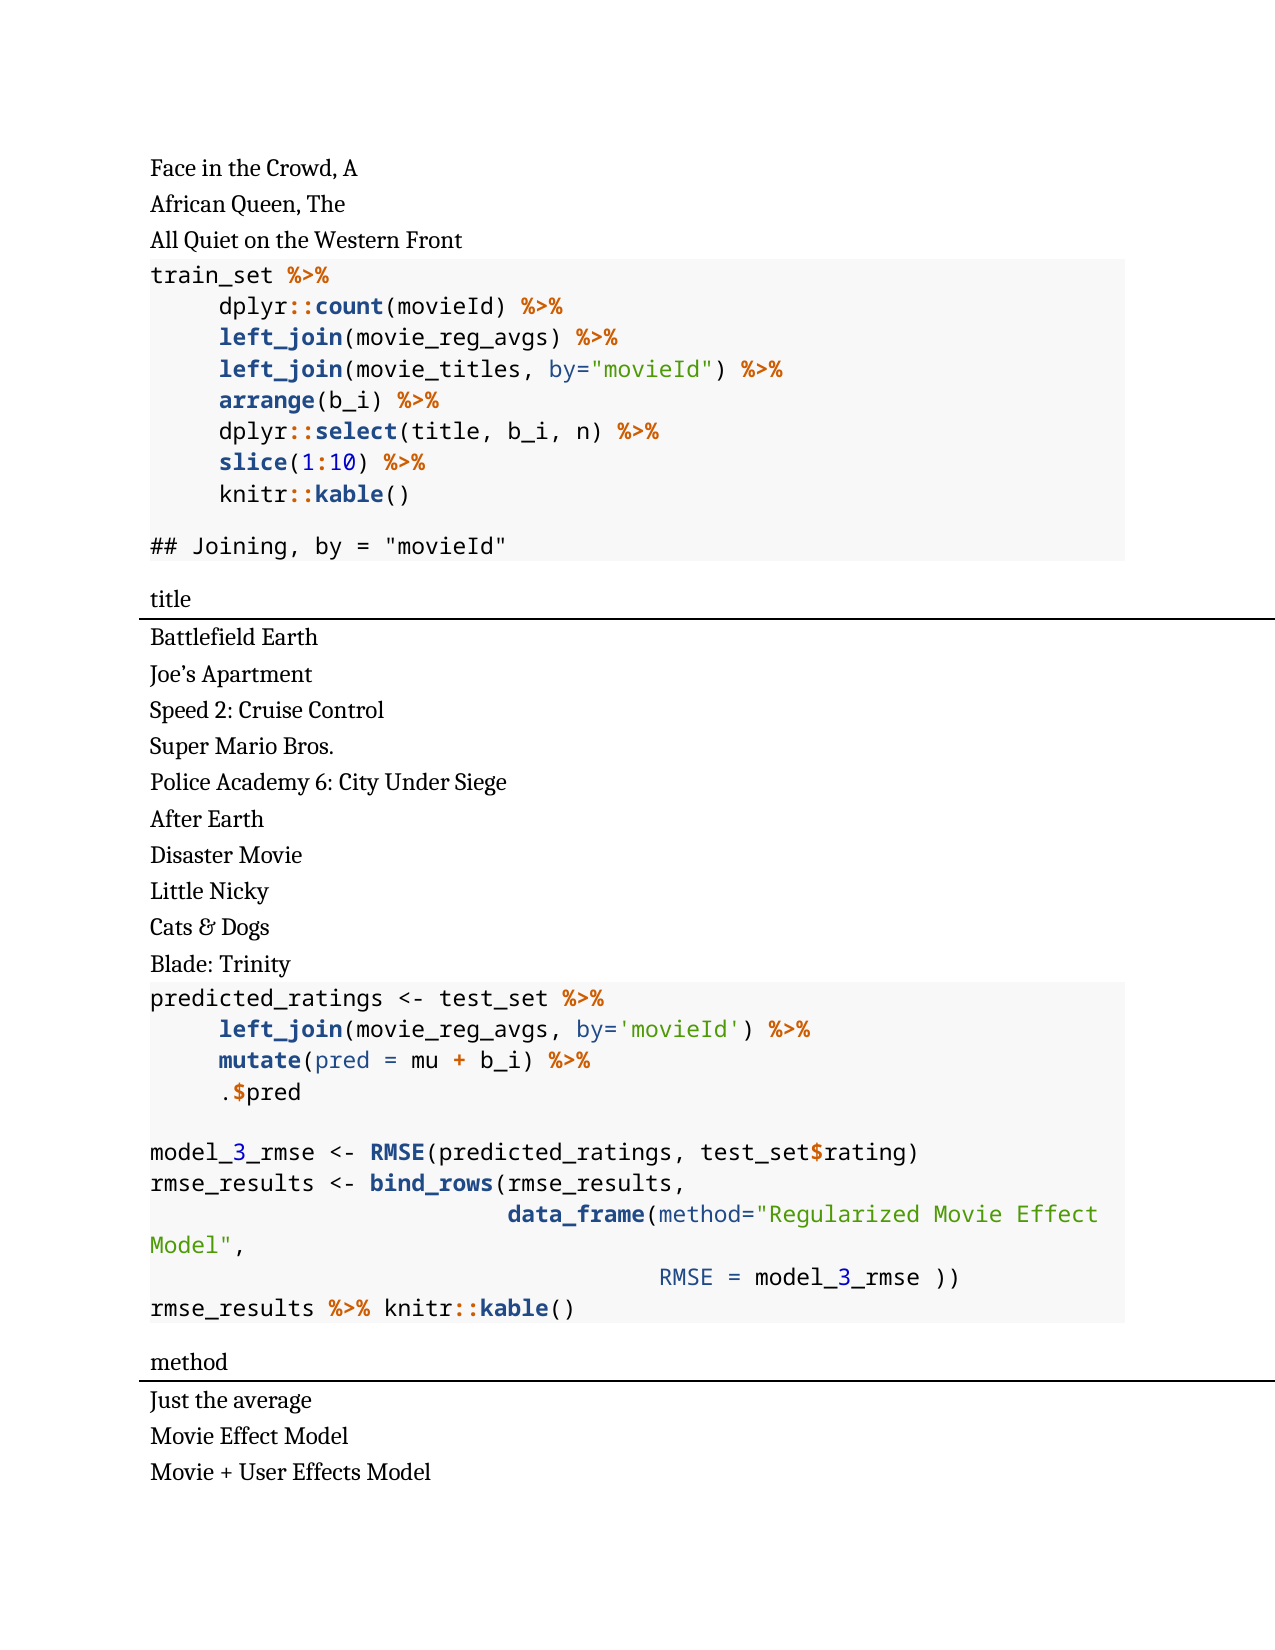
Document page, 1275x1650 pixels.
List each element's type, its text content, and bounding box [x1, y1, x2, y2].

table_cell Speed 2: Cruise Control [139, 692, 1275, 728]
text predicted_ratings <- test_set %>% left_join(movie_reg_avgs, by='movieId') %>% mutate(pred = mu + b_i) %>% .$pred model_3_rmse <- RMSE(predicted_ratings, test_set$rating) rmse_results <- bind_rows(rmse_results, data_frame(method="Regularized Movie Effect Model", RMSE = model_3_rmse )) rmse_results %>% knitr::kable() [150, 982, 1125, 1323]
table_cell Super Mario Bros. [139, 728, 1275, 764]
table_cell Blade: Trinity [139, 946, 1275, 982]
table_cell Cats & Dogs [139, 910, 1275, 946]
table_cell Police Academy 6: City Under Siege [139, 765, 1275, 801]
table_cell Battlefield Earth [139, 620, 1275, 656]
table_cell After Earth [139, 801, 1275, 837]
table_cell Movie + User Effects Model [139, 1454, 1275, 1491]
table_cell All Quiet on the Western Front [139, 223, 1275, 259]
table_cell Joe’s Apartment [139, 656, 1275, 692]
table_cell Face in the Crowd, A [139, 150, 1275, 186]
text train_set %>% dplyr::count(movieId) %>% left_join(movie_reg_avgs) %>% left_join(movie_titles, by="movieId") %>% arrange(b_i) %>% dplyr::select(title, b_i, n) %>% slice(1:10) %>% knitr::kable() [150, 259, 1125, 509]
text ## Joining, by = "movieId" [150, 529, 1125, 561]
table_header method [139, 1344, 1275, 1380]
table_cell Disaster Movie [139, 837, 1275, 873]
table_cell Just the average [139, 1382, 1275, 1418]
table_header title [139, 582, 1275, 618]
table_cell African Queen, The [139, 186, 1275, 222]
table_cell Movie Effect Model [139, 1418, 1275, 1454]
table_cell Little Nicky [139, 873, 1275, 909]
